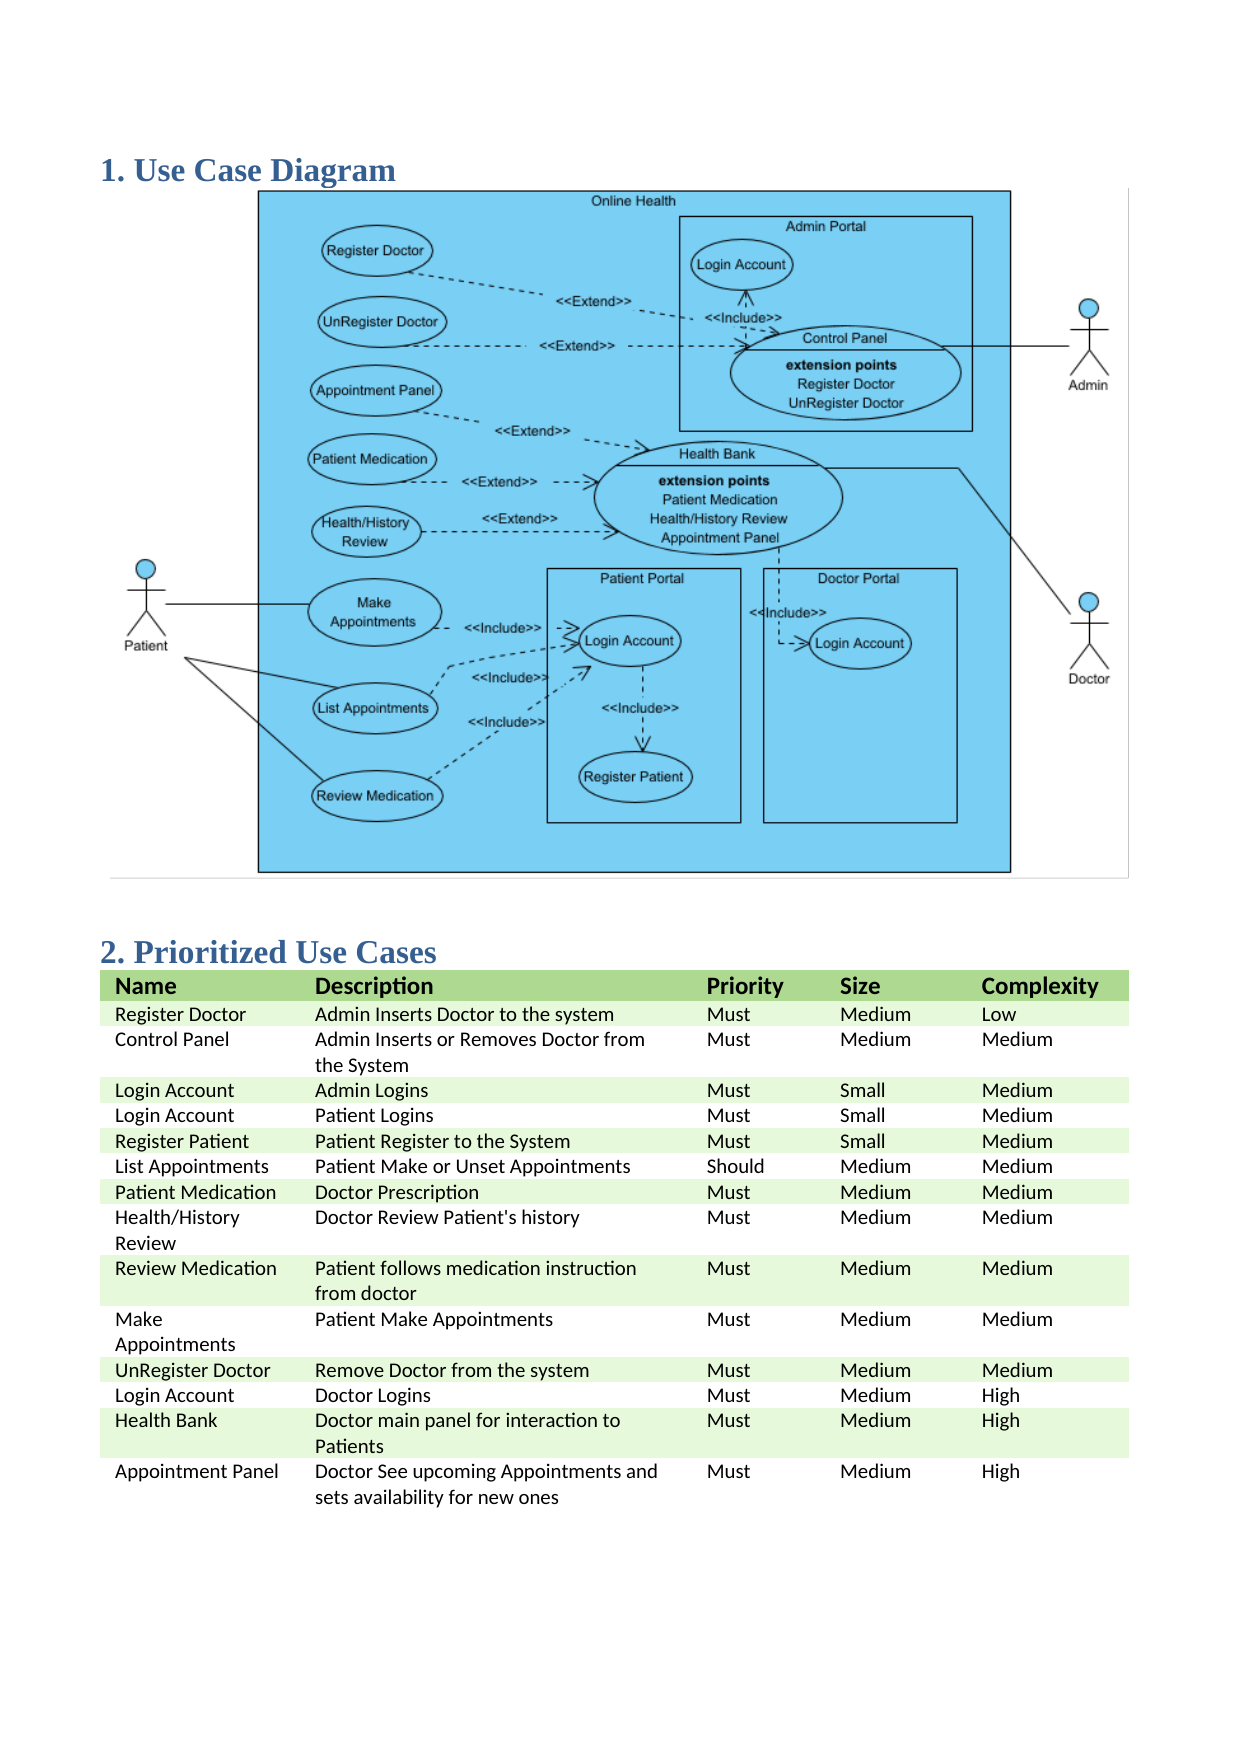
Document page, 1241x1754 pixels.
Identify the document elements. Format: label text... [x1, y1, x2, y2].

table_cell Low [967, 1001, 1129, 1026]
table_cell Medium [825, 1382, 967, 1408]
table_cell Medium [825, 1255, 967, 1306]
table_cell Small [825, 1128, 967, 1153]
table_cell Medium [967, 1103, 1129, 1128]
table_header Description [300, 970, 692, 1001]
table_cell Medium [967, 1179, 1129, 1204]
table_header Name [100, 970, 300, 1001]
table_header Priority [692, 970, 825, 1001]
table_cell Patient Medication [100, 1179, 300, 1204]
table_cell Patient follows medication instruction from doctor [300, 1255, 692, 1306]
table_cell Login Account [100, 1077, 300, 1103]
table_cell High [967, 1408, 1129, 1458]
table_cell Must [692, 1001, 825, 1026]
table_cell Medium [825, 1357, 967, 1382]
table_cell Health/History Review [100, 1204, 300, 1255]
table_cell Must [692, 1103, 825, 1128]
table_cell Appointment Panel [100, 1459, 300, 1509]
subtitle 2. Prioritized Use Cases [100, 932, 1140, 970]
picture [109, 188, 1131, 882]
table_cell Doctor Review Patient's history [300, 1204, 692, 1255]
table_cell Doctor main panel for interaction to Patients [300, 1408, 692, 1458]
table_cell Medium [967, 1306, 1129, 1357]
table_cell Patient Logins [300, 1103, 692, 1128]
table_cell Patient Register to the System [300, 1128, 692, 1153]
table_cell Must [692, 1026, 825, 1077]
table_cell Medium [825, 1001, 967, 1026]
table_cell Doctor See upcoming Appointments and sets availability for new ones [300, 1459, 692, 1509]
table_cell Should [692, 1154, 825, 1179]
table_header Complexity [967, 970, 1129, 1001]
table_cell High [967, 1382, 1129, 1408]
table_cell Patient Make or Unset Appointments [300, 1154, 692, 1179]
table_cell Must [692, 1408, 825, 1458]
table_cell Small [825, 1103, 967, 1128]
table_header Size [825, 970, 967, 1001]
subtitle 1. Use Case Diagram [100, 150, 1140, 188]
table_cell Register Patient [100, 1128, 300, 1153]
table_cell Admin Logins [300, 1077, 692, 1103]
table_cell Login Account [100, 1103, 300, 1128]
table_cell High [967, 1459, 1129, 1509]
table_cell Must [692, 1459, 825, 1509]
table_cell Register Doctor [100, 1001, 300, 1026]
table_cell Medium [825, 1204, 967, 1255]
table_cell Small [825, 1077, 967, 1103]
table_cell Medium [967, 1204, 1129, 1255]
table_cell Admin Inserts or Removes Doctor from the System [300, 1026, 692, 1077]
table_cell Remove Doctor from the system [300, 1357, 692, 1382]
table_cell Patient Make Appointments [300, 1306, 692, 1357]
table_cell Medium [967, 1154, 1129, 1179]
table_cell Must [692, 1077, 825, 1103]
table_cell Medium [825, 1408, 967, 1458]
table_cell Must [692, 1179, 825, 1204]
table_cell Control Panel [100, 1026, 300, 1077]
table_cell Medium [967, 1128, 1129, 1153]
table_cell Doctor Logins [300, 1382, 692, 1408]
table_cell Must [692, 1357, 825, 1382]
table_cell Review Medication [100, 1255, 300, 1306]
table_cell Must [692, 1382, 825, 1408]
table_cell Must [692, 1255, 825, 1306]
table_cell Medium [967, 1255, 1129, 1306]
table_cell Medium [967, 1077, 1129, 1103]
table_cell Medium [825, 1306, 967, 1357]
table_cell Health Bank [100, 1408, 300, 1458]
table_cell Medium [825, 1026, 967, 1077]
table_cell Medium [967, 1357, 1129, 1382]
table_cell Must [692, 1306, 825, 1357]
table_cell Must [692, 1204, 825, 1255]
table_cell Medium [825, 1459, 967, 1509]
table_cell Doctor Prescription [300, 1179, 692, 1204]
table_cell Medium [825, 1179, 967, 1204]
table_cell UnRegister Doctor [100, 1357, 300, 1382]
table_cell Admin Inserts Doctor to the system [300, 1001, 692, 1026]
table_cell Medium [825, 1154, 967, 1179]
table_cell List Appointments [100, 1154, 300, 1179]
table_cell Medium [967, 1026, 1129, 1077]
table_cell Make Appointments [100, 1306, 300, 1357]
table_cell Login Account [100, 1382, 300, 1408]
table_cell Must [692, 1128, 825, 1153]
